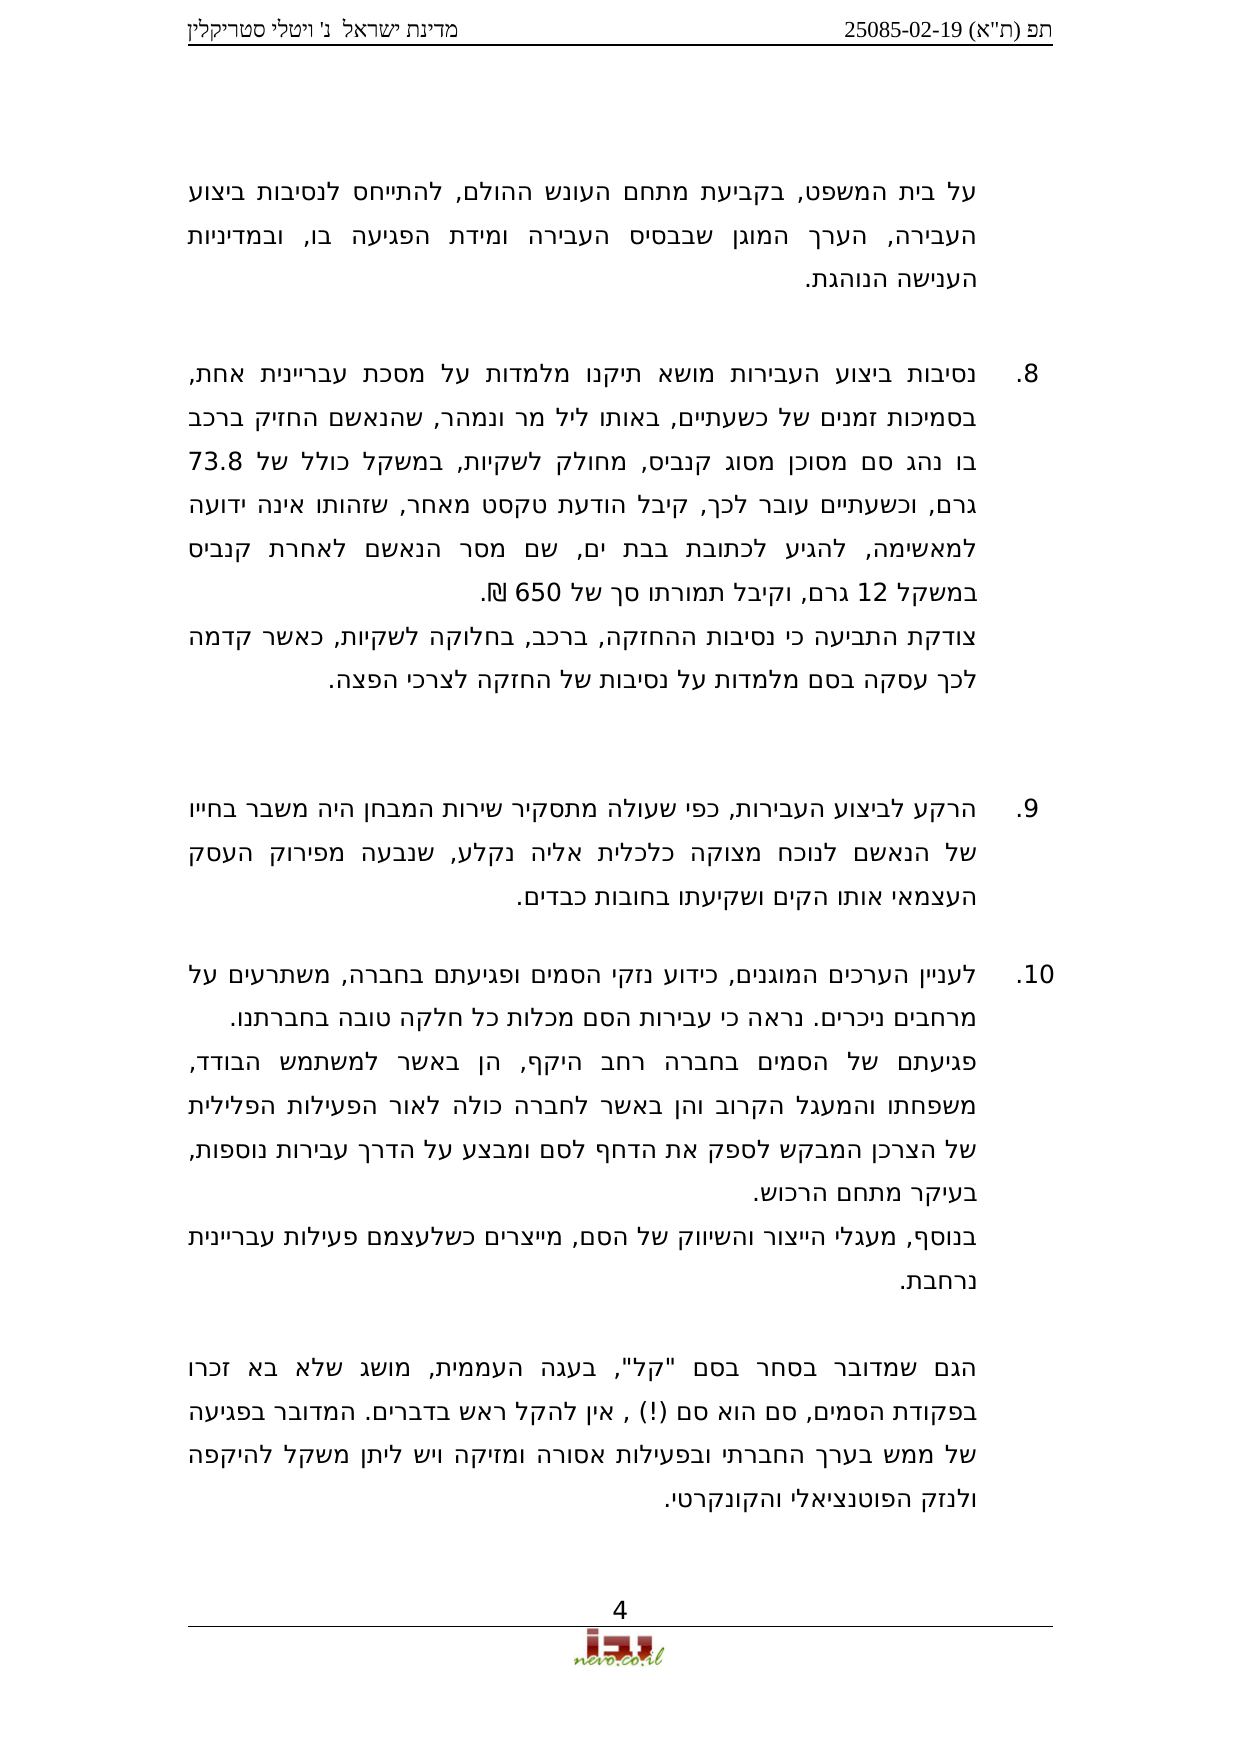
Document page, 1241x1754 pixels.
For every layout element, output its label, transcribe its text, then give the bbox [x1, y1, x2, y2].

text על בית המשפט, בקביעת מתחם העונש ההולם, להתייחס לנסיבות ביצוע העבירה, הערך המוגן שבבסיס העבירה ומידת הפגיעה בו, ובמדיניות הענישה הנוהגת. [187, 177, 978, 294]
text פגיעתם של הסמים בחברה רחב היקף, הן באשר למשתמש הבודד, משפחתו והמעגל הקרוב והן באשר לחברה כולה לאור הפעילות הפלילית של הצרכן המבקש לספק את הדחף לסם ומבצע על הדרך עבירות נוספות, בעיקר מתחם הרכוש. [187, 1047, 978, 1208]
list לעניין הערכים המוגנים, כידוע נזקי הסמים ופגיעתם בחברה, משתרעים על מרחבים ניכרים. נראה כי עבירות הסם מכלות כל חלקה טובה בחברתנו. [187, 960, 1015, 1033]
list נסיבות ביצוע העבירות מושא תיקנו מלמדות על מסכת עבריינית אחת, בסמיכות זמנים של כשעתיים, באותו ליל מר ונמהר, שהנאשם החזיק ברכב בו נהג סם מסוכן מסוג קנביס, מחולק לשקיות, במשקל כולל של 73.8 גרם, וכשעתיים עובר לכך, קיבל הודעת טקסט מאחר, שזהותו אינה ידועה למאשימה, להגיע לכתובת בבת ים, שם מסר הנאשם לאחרת קנביס במשקל 12 גרם, וקיבל תמורתו סך של 650 ₪. [187, 359, 1015, 607]
picture [574, 1628, 666, 1667]
text בנוסף, מעגלי הייצור והשיווק של הסם, מייצרים כשלעצמם פעילות עבריינית נרחבת. [187, 1222, 978, 1295]
list הרקע לביצוע העבירות, כפי שעולה מתסקיר שירות המבחן היה משבר בחייו של הנאשם לנוכח מצוקה כלכלית אליה נקלע, שנבעה מפירוק העסק העצמאי אותו הקים ושקיעתו בחובות כבדים. [187, 794, 1015, 911]
text צודקת התביעה כי נסיבות ההחזקה, ברכב, בחלוקה לשקיות, כאשר קדמה לכך עסקה בסם מלמדות על נסיבות של החזקה לצרכי הפצה. [187, 622, 978, 695]
text הגם שמדובר בסחר בסם "קל", בעגה העממית, מושג שלא בא זכרו בפקודת הסמים, סם הוא סם (!) , אין להקל ראש בדברים. המדובר בפגיעה של ממש בערך החברתי ובפעילות אסורה ומזיקה ויש ליתן משקל להיקפה ולנזק הפוטנציאלי והקונקרטי. [187, 1353, 978, 1513]
